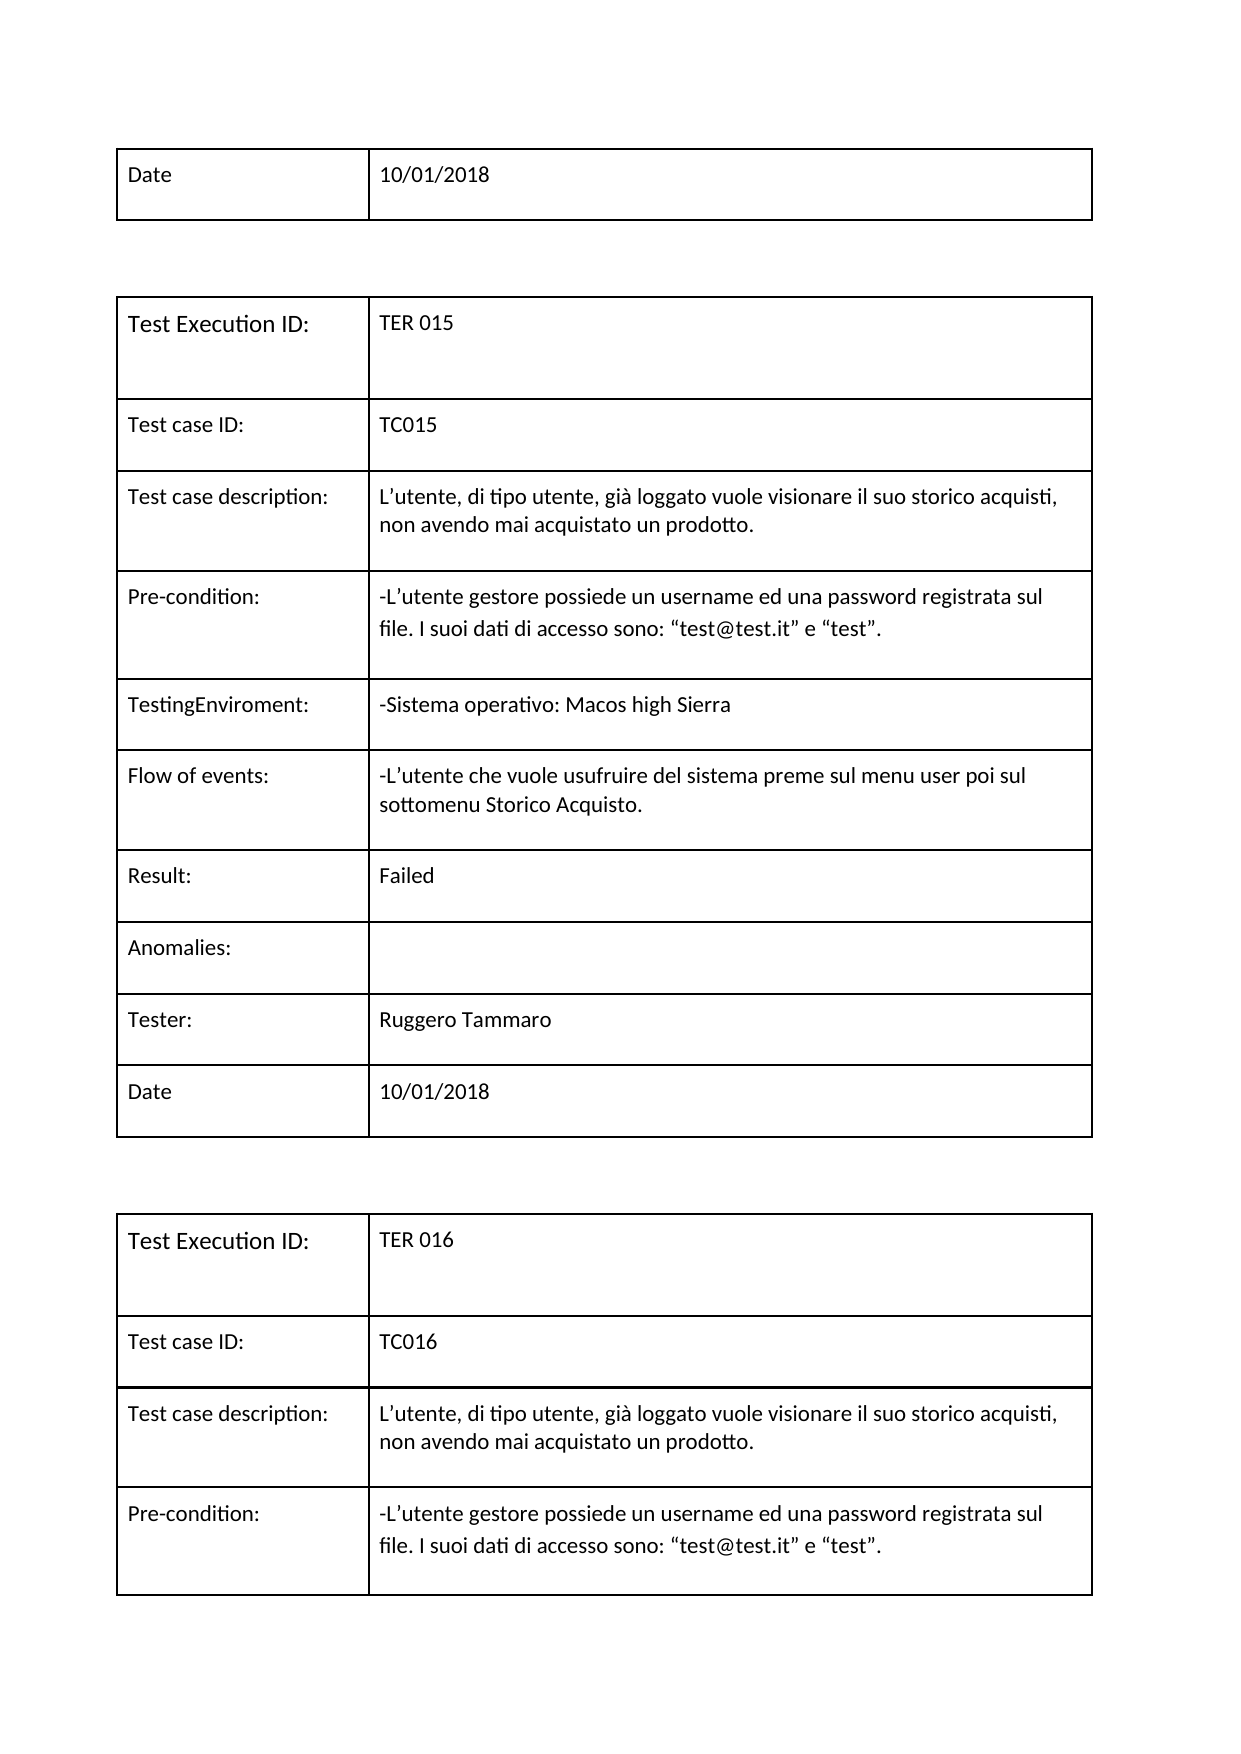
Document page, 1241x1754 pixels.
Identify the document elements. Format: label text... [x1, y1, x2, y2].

table_cell Date [118, 1066, 368, 1136]
table_cell -L’utente che vuole usufruire del sistema preme sul menu user poi sul sottomenu Storico Acquisto. [370, 751, 1091, 849]
table_cell Test case description: [118, 1389, 368, 1486]
table_cell -L’utente gestore possiede un username ed una password registrata sul file. I suoi dati di accesso sono: “test@test.it” e “test”. [370, 1488, 1091, 1594]
table_cell 10/01/2018 [370, 150, 1091, 219]
table_header TER 016 [370, 1215, 1091, 1315]
table_cell TC016 [370, 1317, 1091, 1386]
table_cell Test case ID: [118, 400, 368, 470]
table_cell Tester: [118, 995, 368, 1064]
table_cell Test case description: [118, 472, 368, 569]
table_cell Pre-condition: [118, 572, 368, 677]
table_cell Flow of events: [118, 751, 368, 849]
table_header Test Execution ID: [118, 298, 368, 398]
table_cell Pre-condition: [118, 1488, 368, 1594]
table_cell 10/01/2018 [370, 1066, 1091, 1136]
table_cell Anomalies: [118, 923, 368, 992]
table_cell Ruggero Tammaro [370, 995, 1091, 1064]
table_header TER 015 [370, 298, 1091, 398]
table_cell L’utente, di tipo utente, già loggato vuole visionare il suo storico acquisti, non avendo mai acquistato un prodotto. [370, 1389, 1091, 1486]
table_cell L’utente, di tipo utente, già loggato vuole visionare il suo storico acquisti, non avendo mai acquistato un prodotto. [370, 472, 1091, 569]
table_cell Test case ID: [118, 1317, 368, 1386]
table_cell -Sistema operativo: Macos high Sierra [370, 680, 1091, 749]
table_cell -L’utente gestore possiede un username ed una password registrata sul file. I suoi dati di accesso sono: “test@test.it” e “test”. [370, 572, 1091, 677]
table_cell [370, 923, 1091, 992]
table_cell TC015 [370, 400, 1091, 470]
table_header Test Execution ID: [118, 1215, 368, 1315]
table_cell Result: [118, 851, 368, 921]
table_cell Failed [370, 851, 1091, 921]
table_cell TestingEnviroment: [118, 680, 368, 749]
table_cell Date [118, 150, 368, 219]
